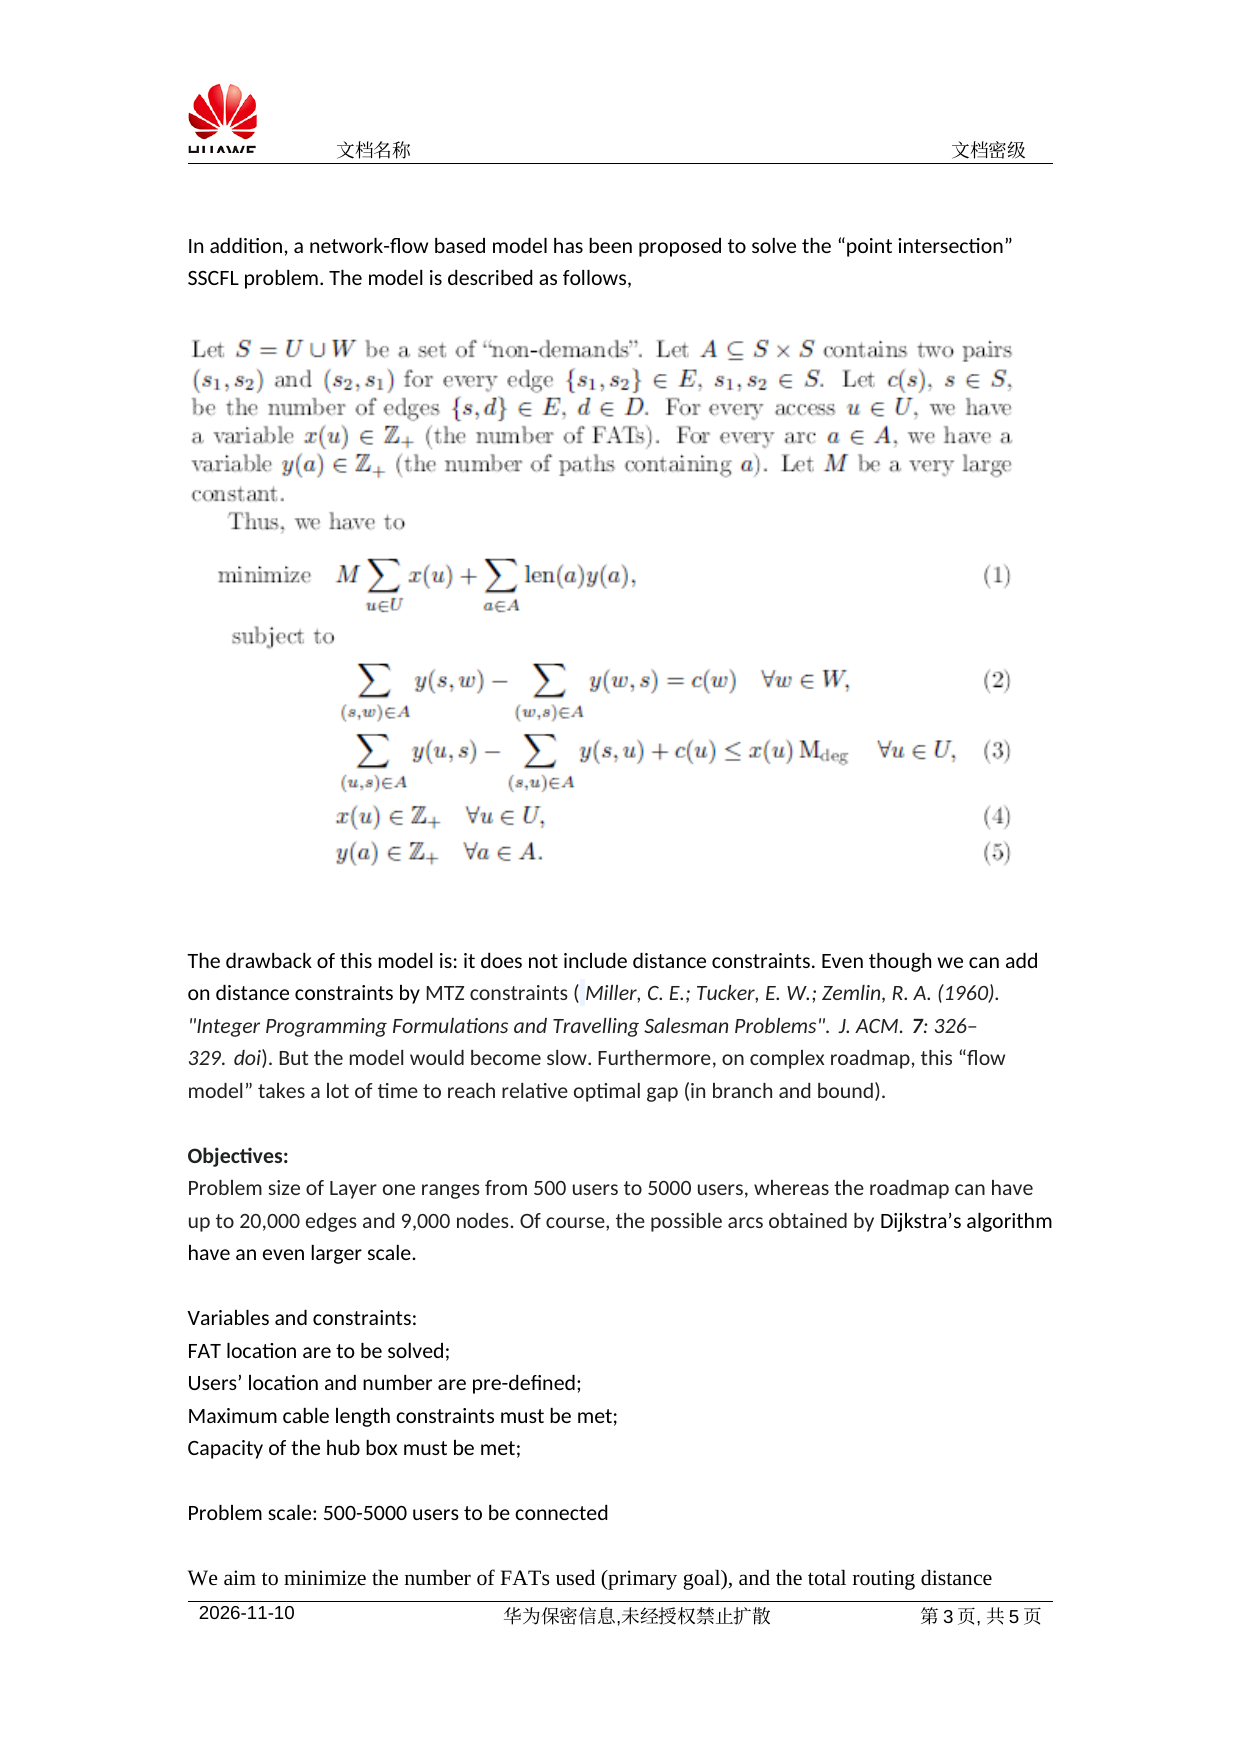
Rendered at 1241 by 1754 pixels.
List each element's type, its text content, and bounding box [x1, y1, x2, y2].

text Variables and constraints: [187, 1301, 1053, 1334]
text Problem size of Layer one ranges from 500 users to 5000 users, whereas the roadmap can have up to 20,000 edges and 9,000 nodes. Of course, the possible arcs obtained by Dijkstra’s algorithm have an even larger scale. [187, 1171, 1053, 1269]
picture [187, 326, 1033, 880]
text Objectives: [187, 1139, 1053, 1171]
text Users’ location and number are pre-defined; [187, 1366, 1053, 1399]
text Maximum cable length constraints must be met; [187, 1399, 1053, 1431]
text The drawback of this model is: it does not include distance constraints. Even though we can add on distance constraints by MTZ constraints ( Miller, C. E.; Tucker, E. W.; Zemlin, R. A. (1960). "Integer Programming Formulations and Travelling Salesman Problems". J. ACM. 7: 326–329. doi). But the model would become slow. Furthermore, on complex roadmap, this “flow model” takes a lot of time to reach relative optimal gap (in branch and bound). [187, 944, 1053, 1106]
text FAT location are to be solved; [187, 1334, 1053, 1366]
text Problem scale: 500-5000 users to be connected [187, 1496, 1053, 1529]
text In addition, a network-flow based model has been proposed to solve the “point intersection” SSCFL problem. The model is described as follows, [187, 229, 1053, 294]
text Capacity of the hub box must be met; [187, 1431, 1053, 1464]
picture [188, 84, 257, 153]
